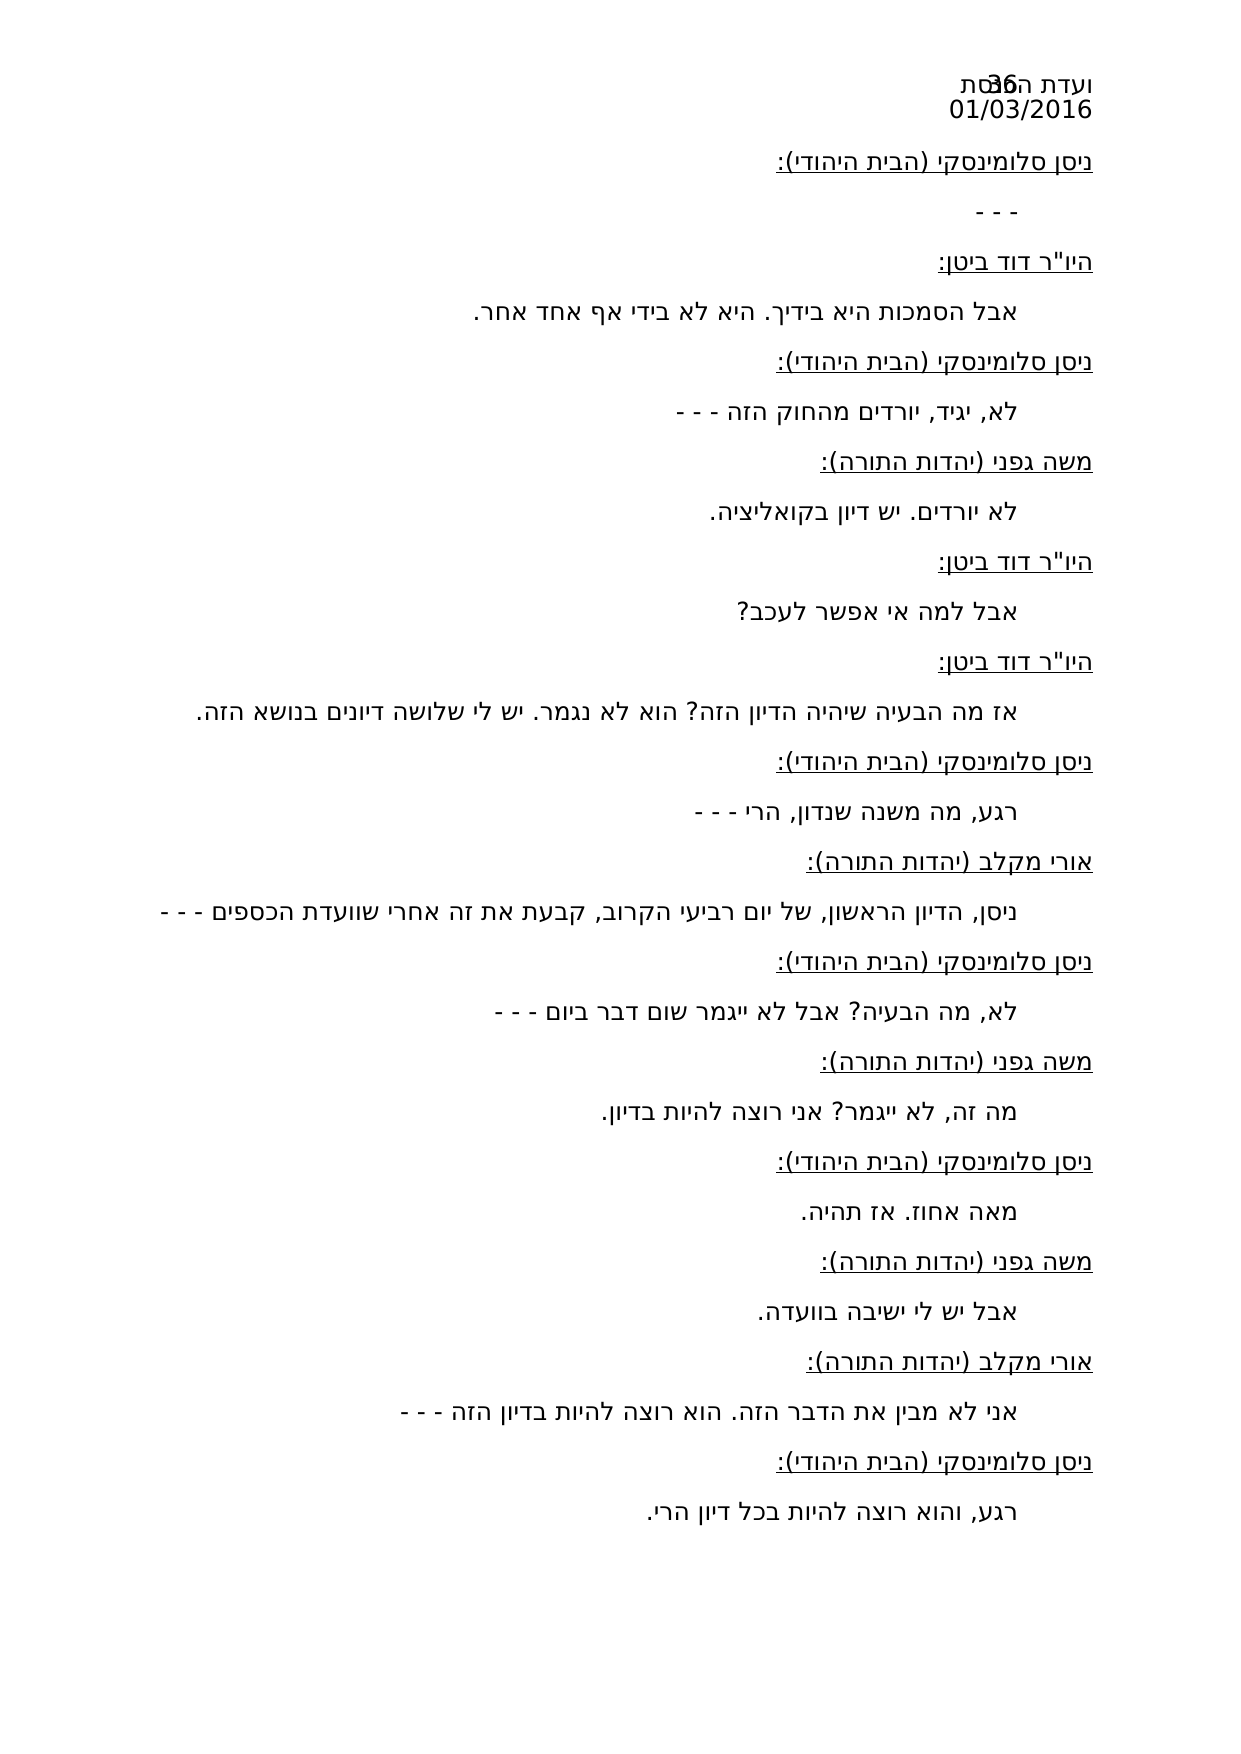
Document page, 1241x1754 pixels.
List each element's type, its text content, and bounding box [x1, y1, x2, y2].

text היו"ר דוד ביטן: [147, 650, 1093, 675]
text משה גפני (יהדות התורה): [147, 1050, 1093, 1075]
text לא, יגיד, יורדים מהחוק הזה - - - [147, 400, 1093, 425]
text משה גפני (יהדות התורה): [147, 1250, 1093, 1275]
text אורי מקלב (יהדות התורה): [147, 1350, 1093, 1375]
text ניסן סלומינסקי (הבית היהודי): [147, 350, 1093, 375]
text רגע, מה משנה שנדון, הרי - - - [147, 800, 1093, 825]
text היו"ר דוד ביטן: [147, 550, 1093, 575]
text לא יורדים. יש דיון בקואליציה. [147, 500, 1093, 525]
text ניסן סלומינסקי (הבית היהודי): [147, 1150, 1093, 1175]
text אבל יש לי ישיבה בוועדה. [147, 1300, 1093, 1325]
text אבל למה אי אפשר לעכב? [147, 600, 1093, 625]
text ניסן, הדיון הראשון, של יום רביעי הקרוב, קבעת את זה אחרי שוועדת הכספים - - - [147, 900, 1093, 925]
text אבל הסמכות היא בידיך. היא לא בידי אף אחד אחר. [147, 300, 1093, 325]
text אורי מקלב (יהדות התורה): [147, 850, 1093, 875]
text לא, מה הבעיה? אבל לא ייגמר שום דבר ביום - - - [147, 1000, 1093, 1025]
text - - - [147, 200, 1093, 225]
text מאה אחוז. אז תהיה. [147, 1200, 1093, 1225]
text אז מה הבעיה שיהיה הדיון הזה? הוא לא נגמר. יש לי שלושה דיונים בנושא הזה. [147, 700, 1093, 725]
text ניסן סלומינסקי (הבית היהודי): [147, 1450, 1093, 1475]
text היו"ר דוד ביטן: [147, 250, 1093, 275]
text ניסן סלומינסקי (הבית היהודי): [147, 950, 1093, 975]
text ניסן סלומינסקי (הבית היהודי): [147, 150, 1093, 175]
text אני לא מבין את הדבר הזה. הוא רוצה להיות בדיון הזה - - - [147, 1400, 1093, 1425]
text ניסן סלומינסקי (הבית היהודי): [147, 750, 1093, 775]
text רגע, והוא רוצה להיות בכל דיון הרי. [147, 1500, 1093, 1525]
text משה גפני (יהדות התורה): [147, 450, 1093, 475]
text מה זה, לא ייגמר? אני רוצה להיות בדיון. [147, 1100, 1093, 1125]
